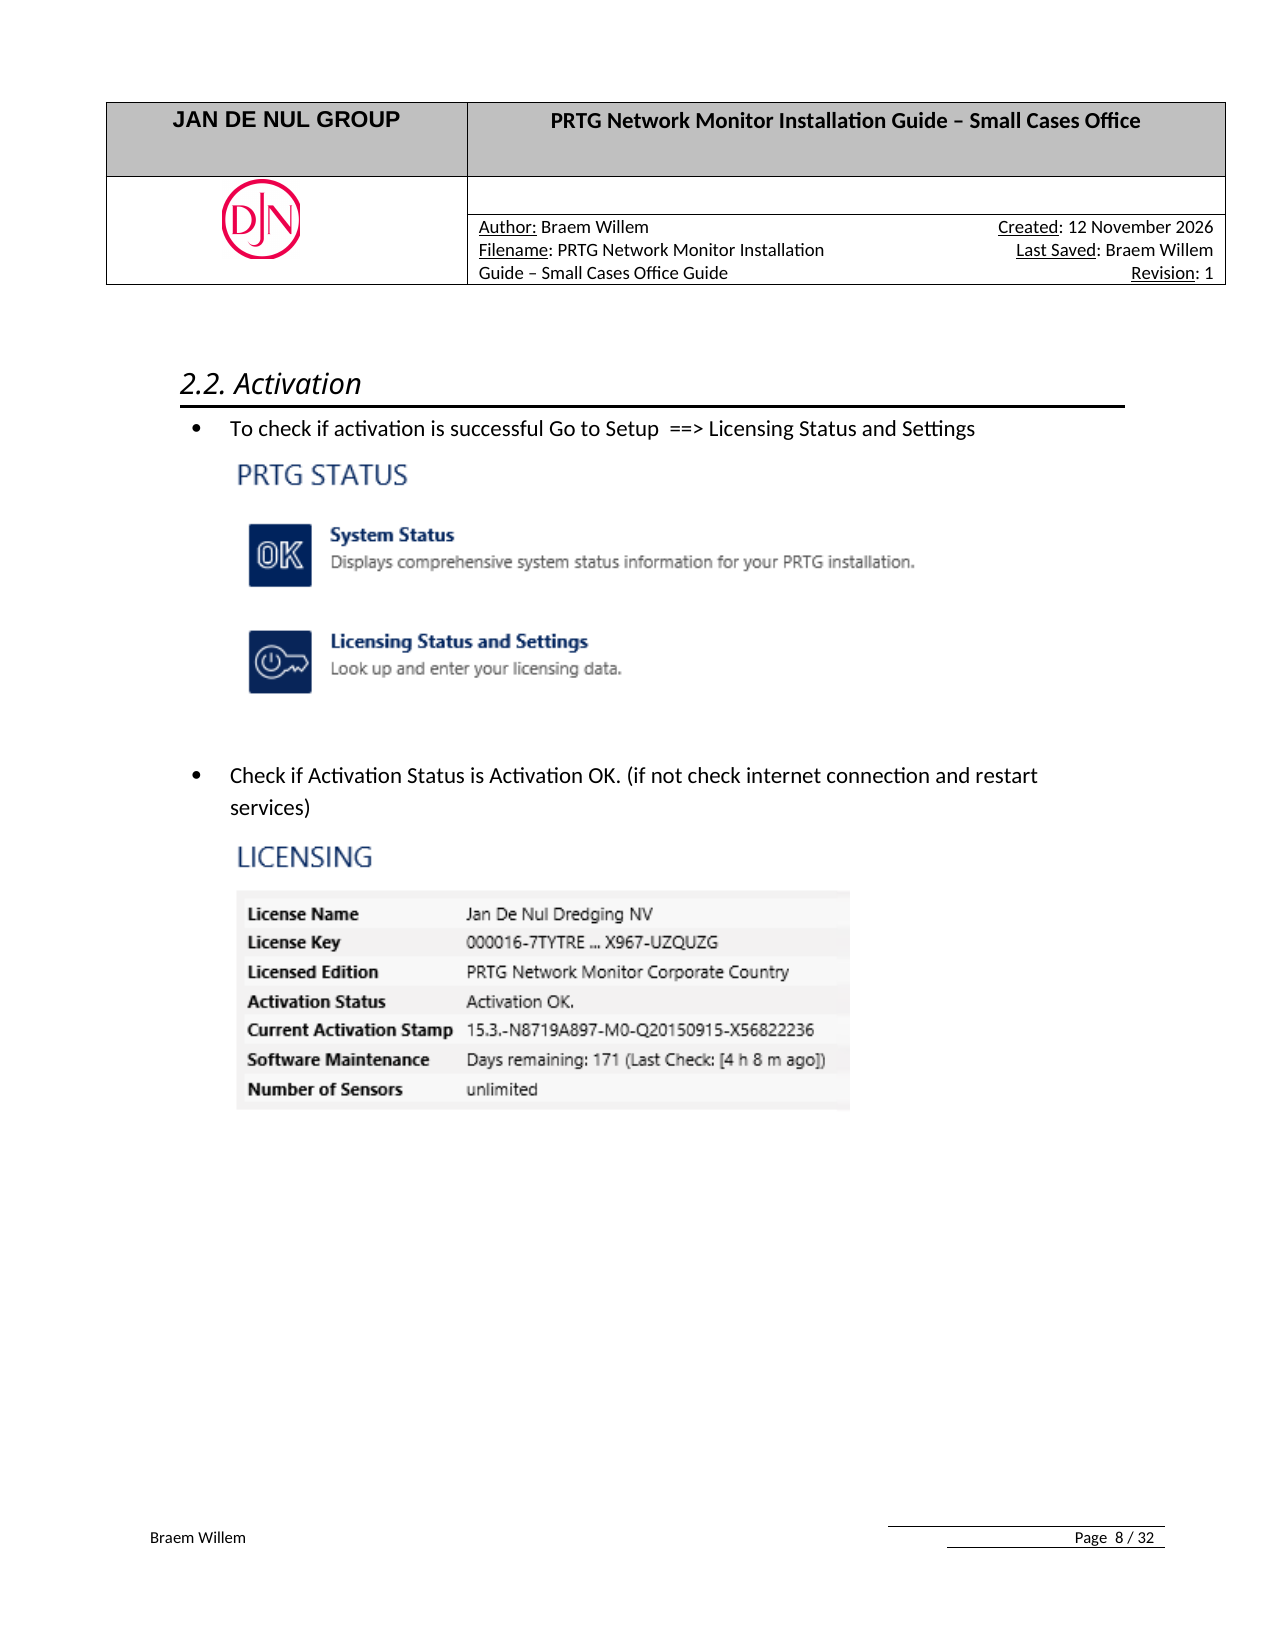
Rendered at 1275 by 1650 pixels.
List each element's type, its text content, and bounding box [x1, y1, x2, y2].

picture [221, 179, 300, 258]
picture [229, 446, 966, 725]
picture [229, 825, 850, 1113]
list Check if Activation Status is Activation OK. (if not check internet connection and restart services) [192, 761, 1125, 821]
subtitle Activation [179, 363, 1125, 408]
